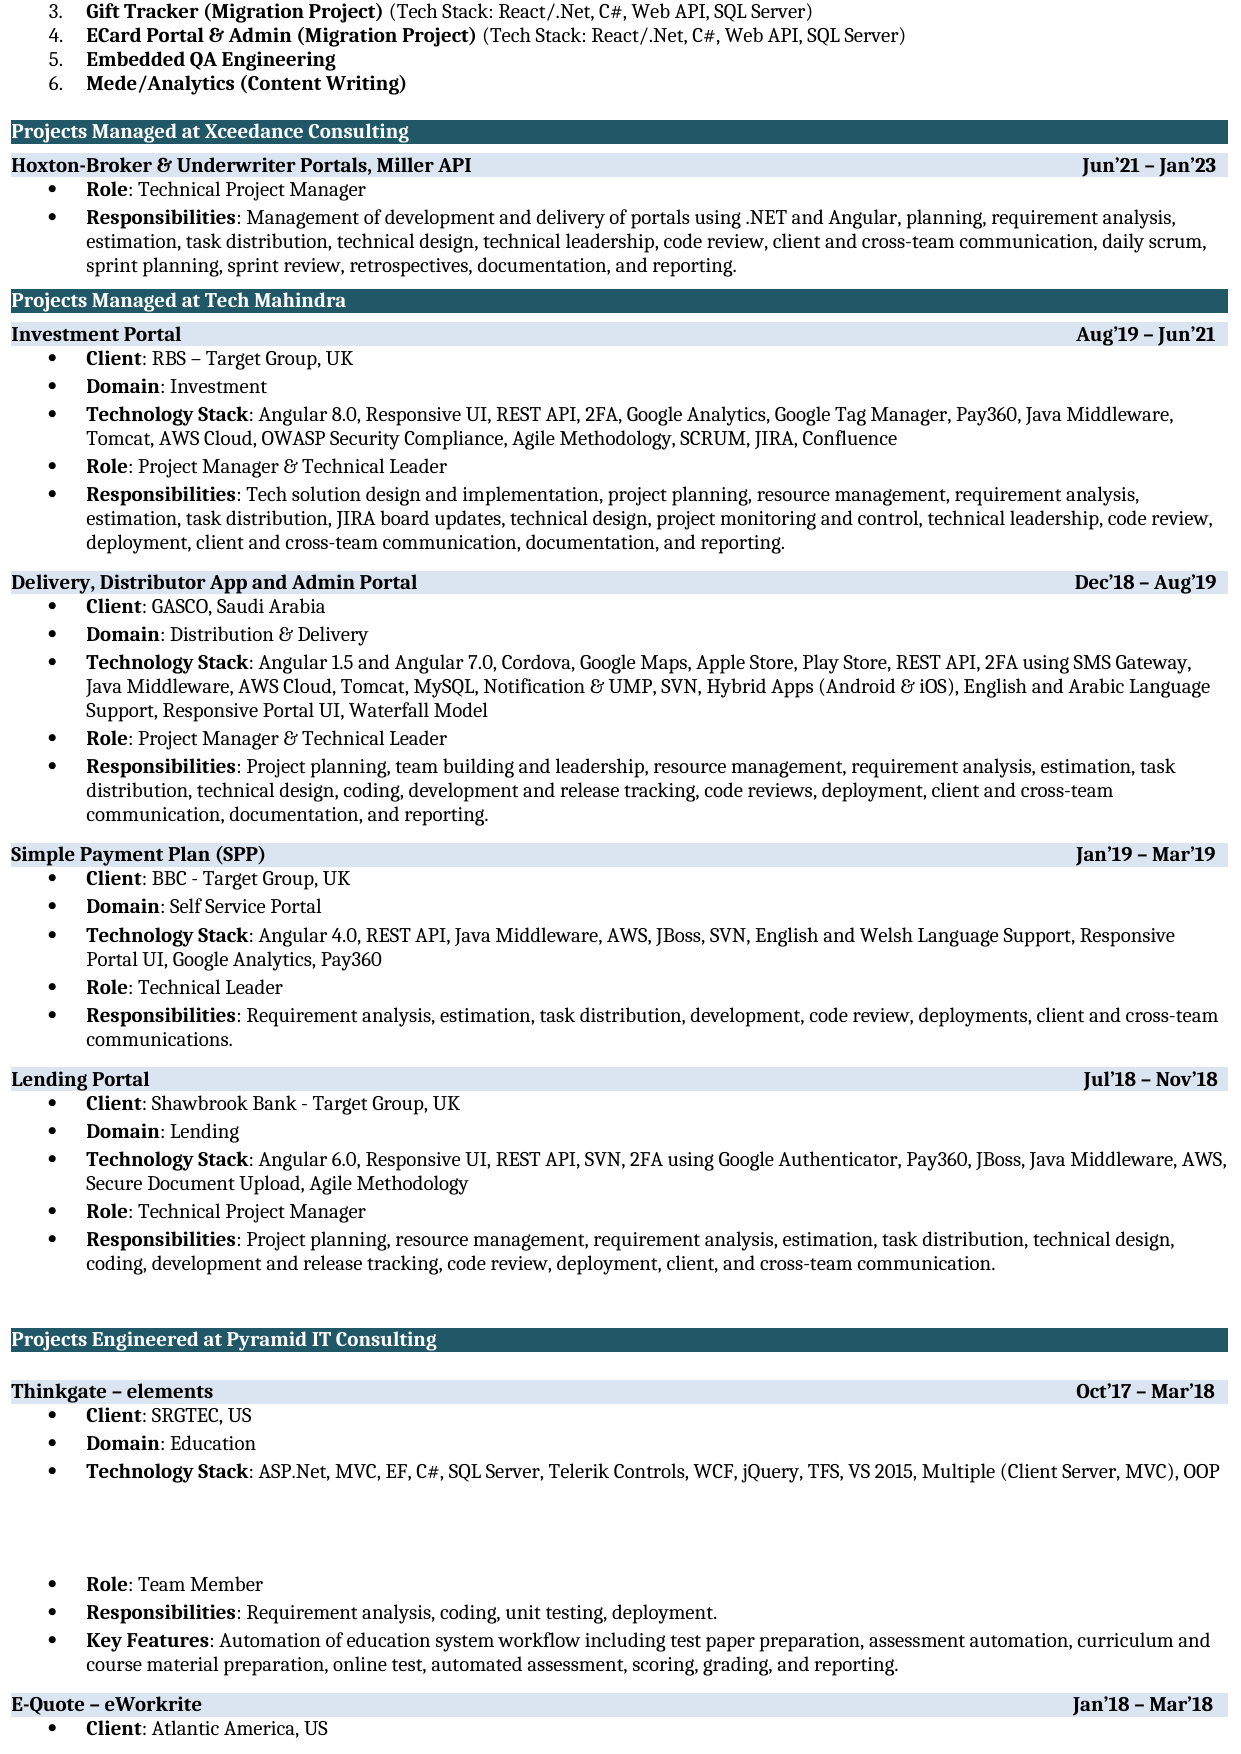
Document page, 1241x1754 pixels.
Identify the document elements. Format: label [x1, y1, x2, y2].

table_cell [0, 0, 1239, 1745]
